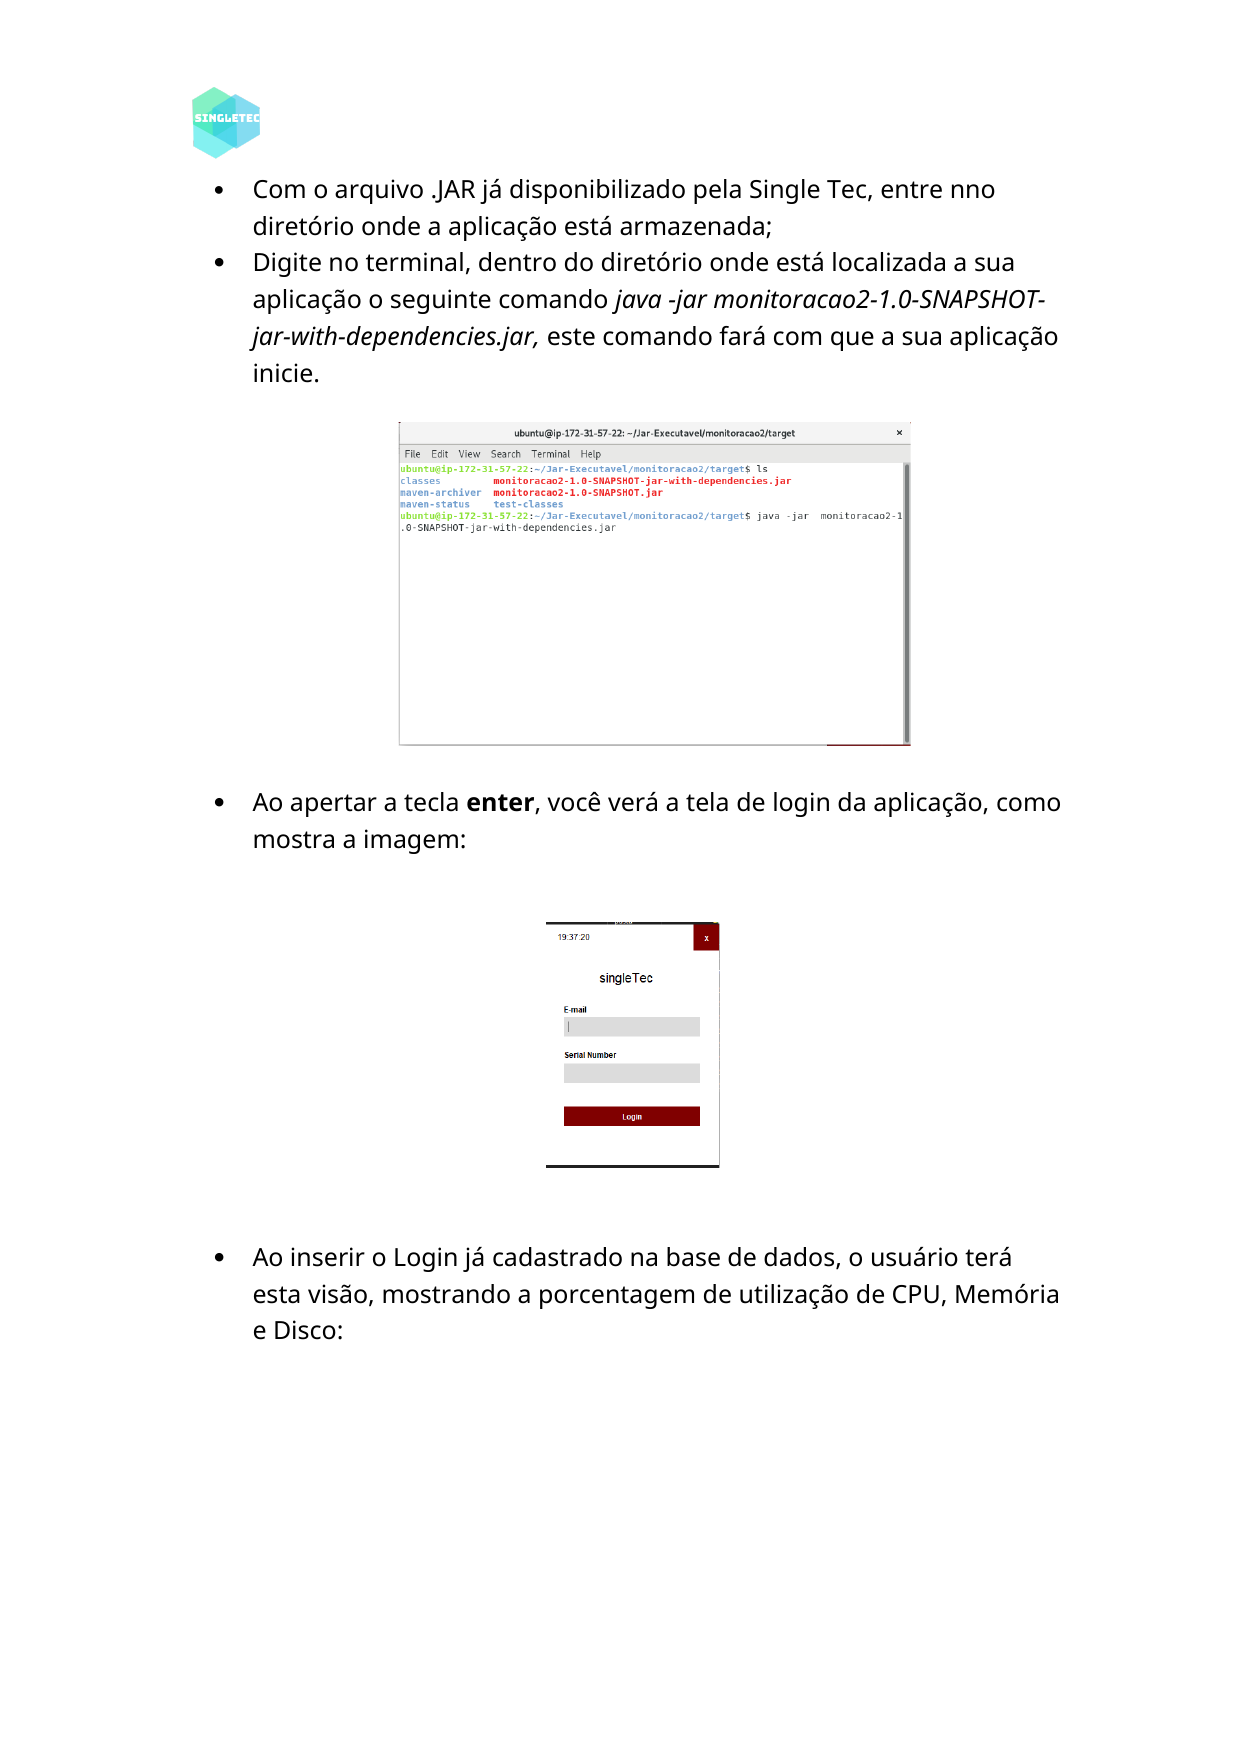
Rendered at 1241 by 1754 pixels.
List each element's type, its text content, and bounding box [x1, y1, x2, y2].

picture [546, 922, 720, 1168]
list Com o arquivo .JAR já disponibilizado pela Single Tec, entre nno diretório onde a aplicação está armazenada; [215, 172, 1063, 242]
list Digite no terminal, dentro do diretório onde está localizada a sua aplicação o seguinte comando java -jar monitoracao2-1.0-SNAPSHOT-jar-with-dependencies.jar, este comando fará com que a sua aplicação inicie. [215, 245, 1063, 389]
picture [398, 422, 911, 746]
list Ao apertar a tecla enter, você verá a tela de login da aplicação, como mostra a imagem: [215, 785, 1063, 856]
picture [177, 73, 275, 172]
list Ao inserir o Login já cadastrado na base de dados, o usuário terá esta visão, mostrando a porcentagem de utilização de CPU, Memória e Disco: [215, 1239, 1063, 1347]
